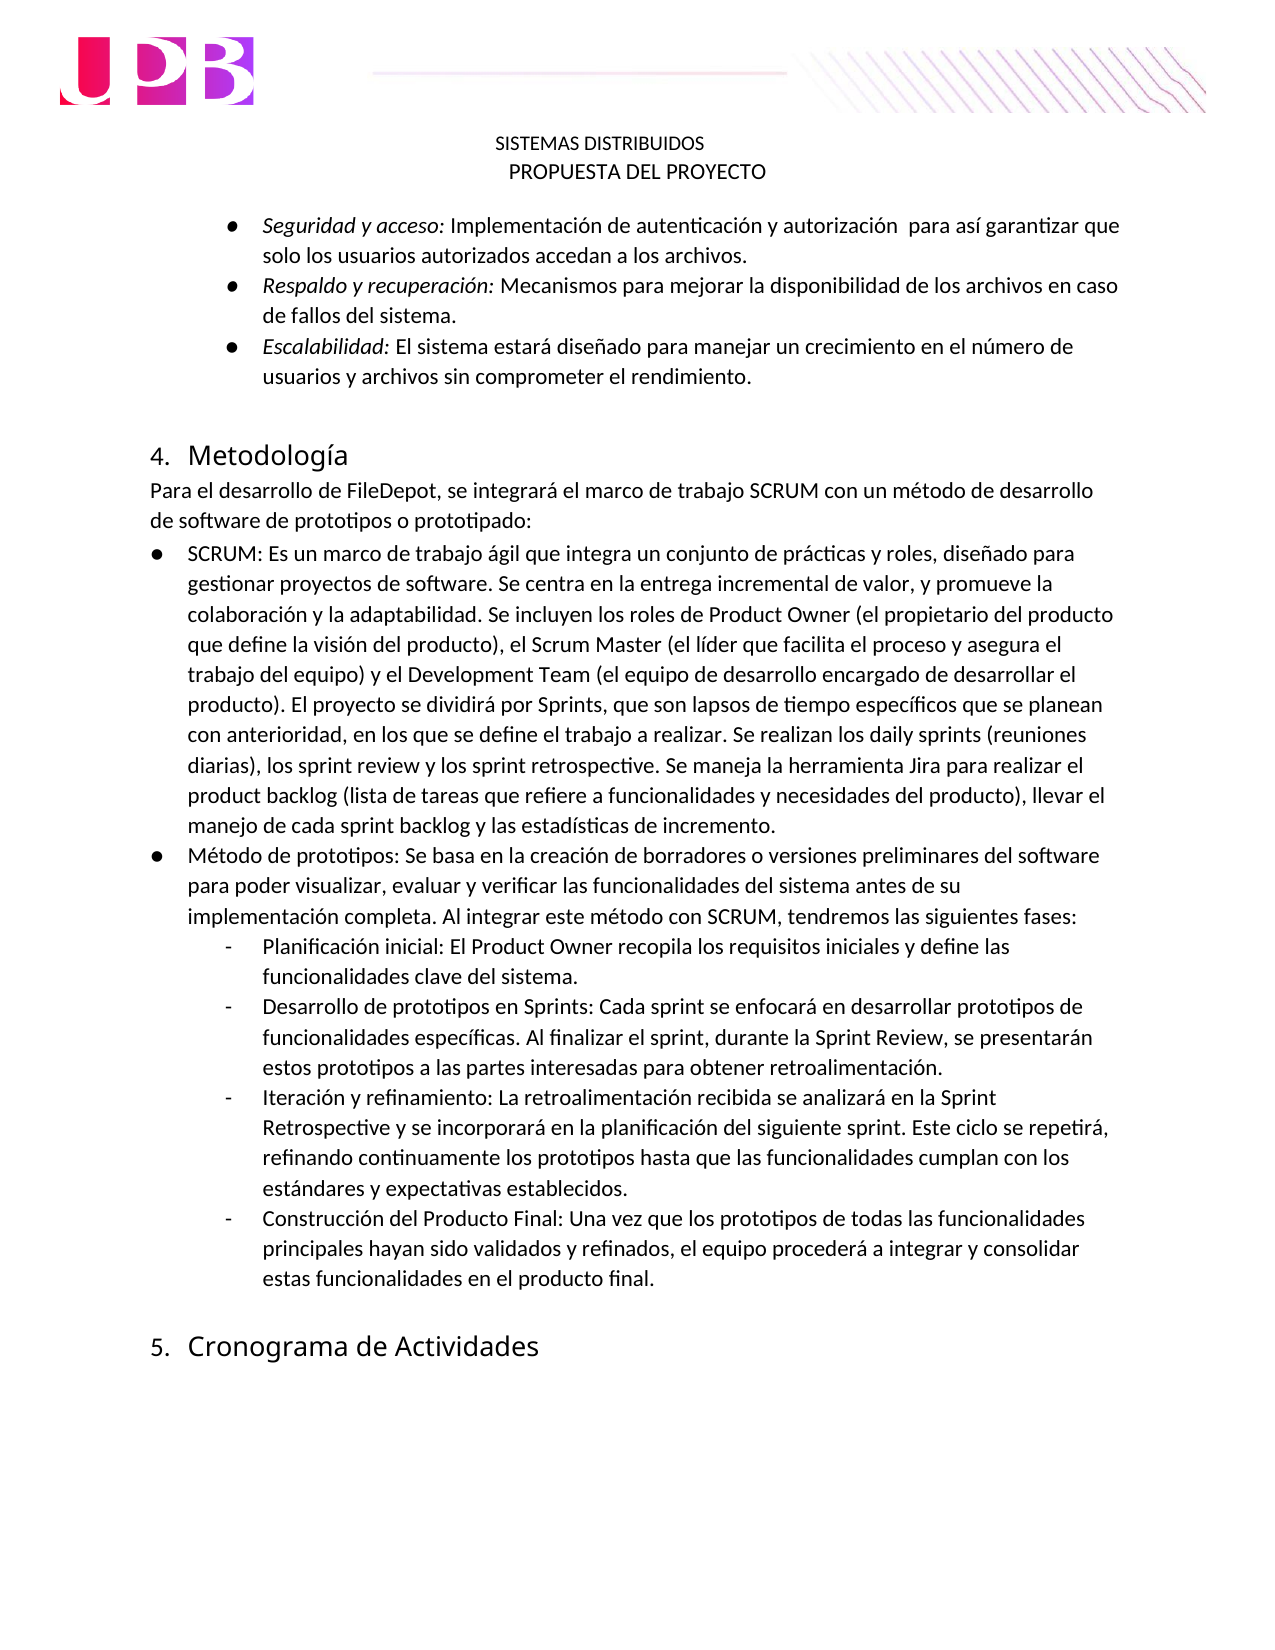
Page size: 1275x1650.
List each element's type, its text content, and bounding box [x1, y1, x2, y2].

subtitle Cronograma de Actividades [150, 1327, 1162, 1364]
list Desarrollo de prototipos en Sprints: Cada sprint se enfocará en desarrollar prototipos de funcionalidades específicas. Al finalizar el sprint, durante la Sprint Review, se presentarán estos prototipos a las partes interesadas para obtener retroalimentación. [225, 992, 1115, 1081]
list Planificación inicial: El Product Owner recopila los requisitos iniciales y define las funcionalidades clave del sistema. [225, 932, 1115, 990]
list Método de prototipos: Se basa en la creación de borradores o versiones preliminares del software para poder visualizar, evaluar y verificar las funcionalidades del sistema antes de su implementación completa. Al integrar este método con SCRUM, tendremos las siguientes fases: [150, 841, 1115, 930]
list SCRUM: Es un marco de trabajo ágil que integra un conjunto de prácticas y roles, diseñado para gestionar proyectos de software. Se centra en la entrega incremental de valor, y promueve la colaboración y la adaptabilidad. Se incluyen los roles de Product Owner (el propietario del producto que define la visión del producto), el Scrum Master (el líder que facilita el proceso y asegura el trabajo del equipo) y el Development Team (el equipo de desarrollo encargado de desarrollar el producto). El proyecto se dividirá por Sprints, que son lapsos de tiempo específicos que se planean con anterioridad, en los que se define el trabajo a realizar. Se realizan los daily sprints (reuniones diarias), los sprint review y los sprint retrospective. Se maneja la herramienta Jira para realizar el product backlog (lista de tareas que refiere a funcionalidades y necesidades del producto), llevar el manejo de cada sprint backlog y las estadísticas de incremento. [150, 539, 1115, 839]
list Construcción del Producto Final: Una vez que los prototipos de todas las funcionalidades principales hayan sido validados y refinados, el equipo procederá a integrar y consolidar estas funcionalidades en el producto final. [225, 1204, 1115, 1292]
subtitle Metodología [150, 437, 1162, 473]
text Para el desarrollo de FileDepot, se integrará el marco de trabajo SCRUM con un método de desarrollo de software de prototipos o prototipado: [150, 476, 1115, 534]
picture [367, 47, 1207, 113]
list Escalabilidad: El sistema estará diseñado para manejar un crecimiento en el número de usuarios y archivos sin comprometer el rendimiento. [225, 332, 1126, 390]
list Respaldo y recuperación: Mecanismos para mejorar la disponibilidad de los archivos en caso de fallos del sistema. [225, 271, 1126, 329]
list Seguridad y acceso: Implementación de autenticación y autorización para así garantizar que solo los usuarios autorizados accedan a los archivos. [225, 211, 1126, 269]
list Iteración y refinamiento: La retroalimentación recibida se analizará en la Sprint Retrospective y se incorporará en la planificación del siguiente sprint. Este ciclo se repetirá, refinando continuamente los prototipos hasta que las funcionalidades cumplan con los estándares y expectativas establecidos. [225, 1083, 1115, 1202]
picture [59, 37, 254, 105]
